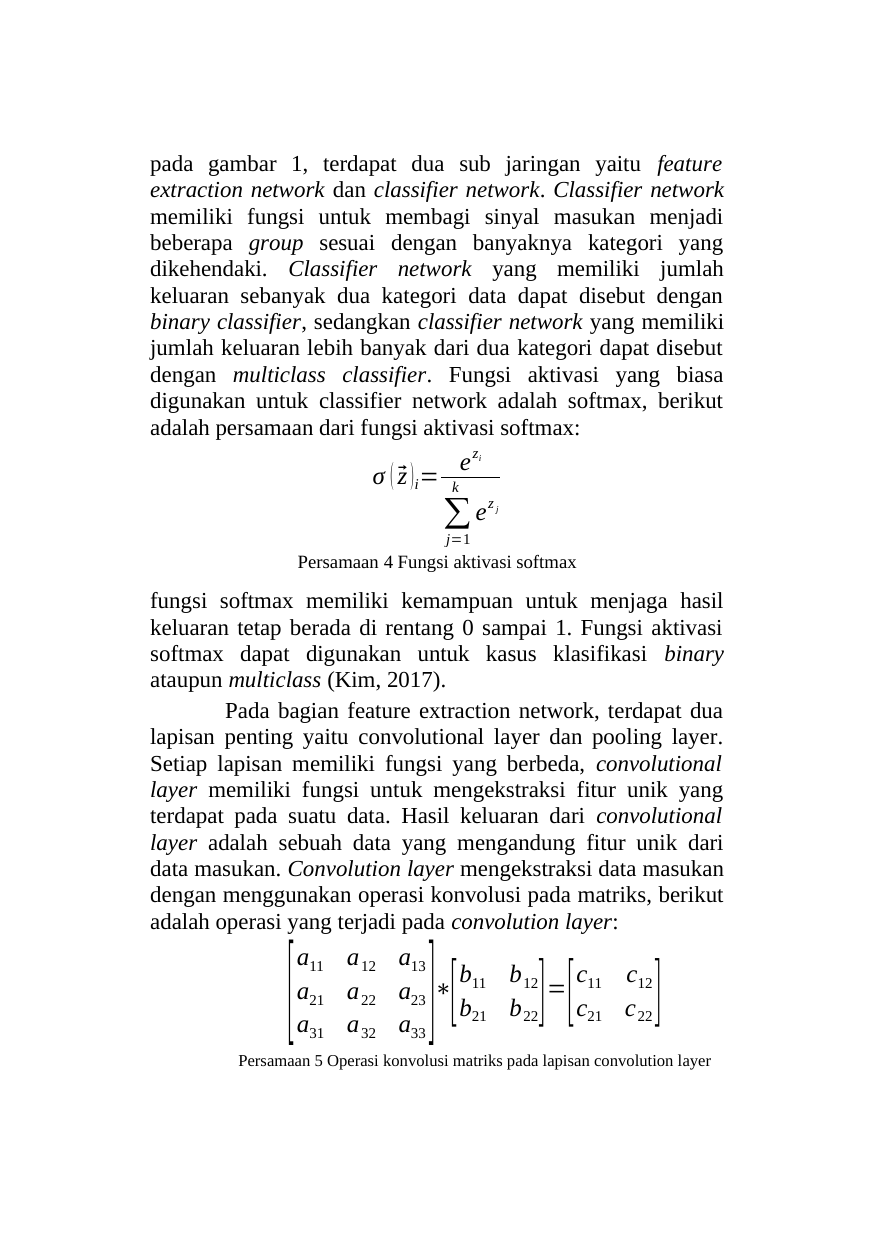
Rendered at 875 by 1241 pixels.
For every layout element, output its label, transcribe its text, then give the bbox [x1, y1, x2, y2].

text fungsi softmax memiliki kemampuan untuk menjaga hasil keluaran tetap berada di rentang 0 sampai 1. Fungsi aktivasi softmax dapat digunakan untuk kasus klasifikasi binary ataupun multiclass . [150, 587, 724, 693]
text Pada bagian feature extraction network, terdapat dua lapisan penting yaitu convolutional layer dan pooling layer. Setiap lapisan memiliki fungsi yang berbeda, convolutional layer memiliki fungsi untuk mengekstraksi fitur unik yang terdapat pada suatu data. Hasil keluaran dari convolutional layer adalah sebuah data yang mengandung fitur unik dari data masukan. Convolution layer mengekstraksi data masukan dengan menggunakan operasi konvolusi pada matriks, berikut adalah operasi yang terjadi pada convolution layer: [150, 697, 724, 934]
text pada gambar 1, terdapat dua sub jaringan yaitu feature extraction network dan classifier network. Classifier network memiliki fungsi untuk membagi sinyal masukan menjadi beberapa group sesuai dengan banyaknya kategori yang dikehendaki. Classifier network yang memiliki jumlah keluaran sebanyak dua kategori data dapat disebut dengan binary classifier, sedangkan classifier network yang memiliki jumlah keluaran lebih banyak dari dua kategori dapat disebut dengan multiclass classifier. Fungsi aktivasi yang biasa digunakan untuk classifier network adalah softmax, berikut adalah persamaan dari fungsi aktivasi softmax: [150, 150, 724, 440]
